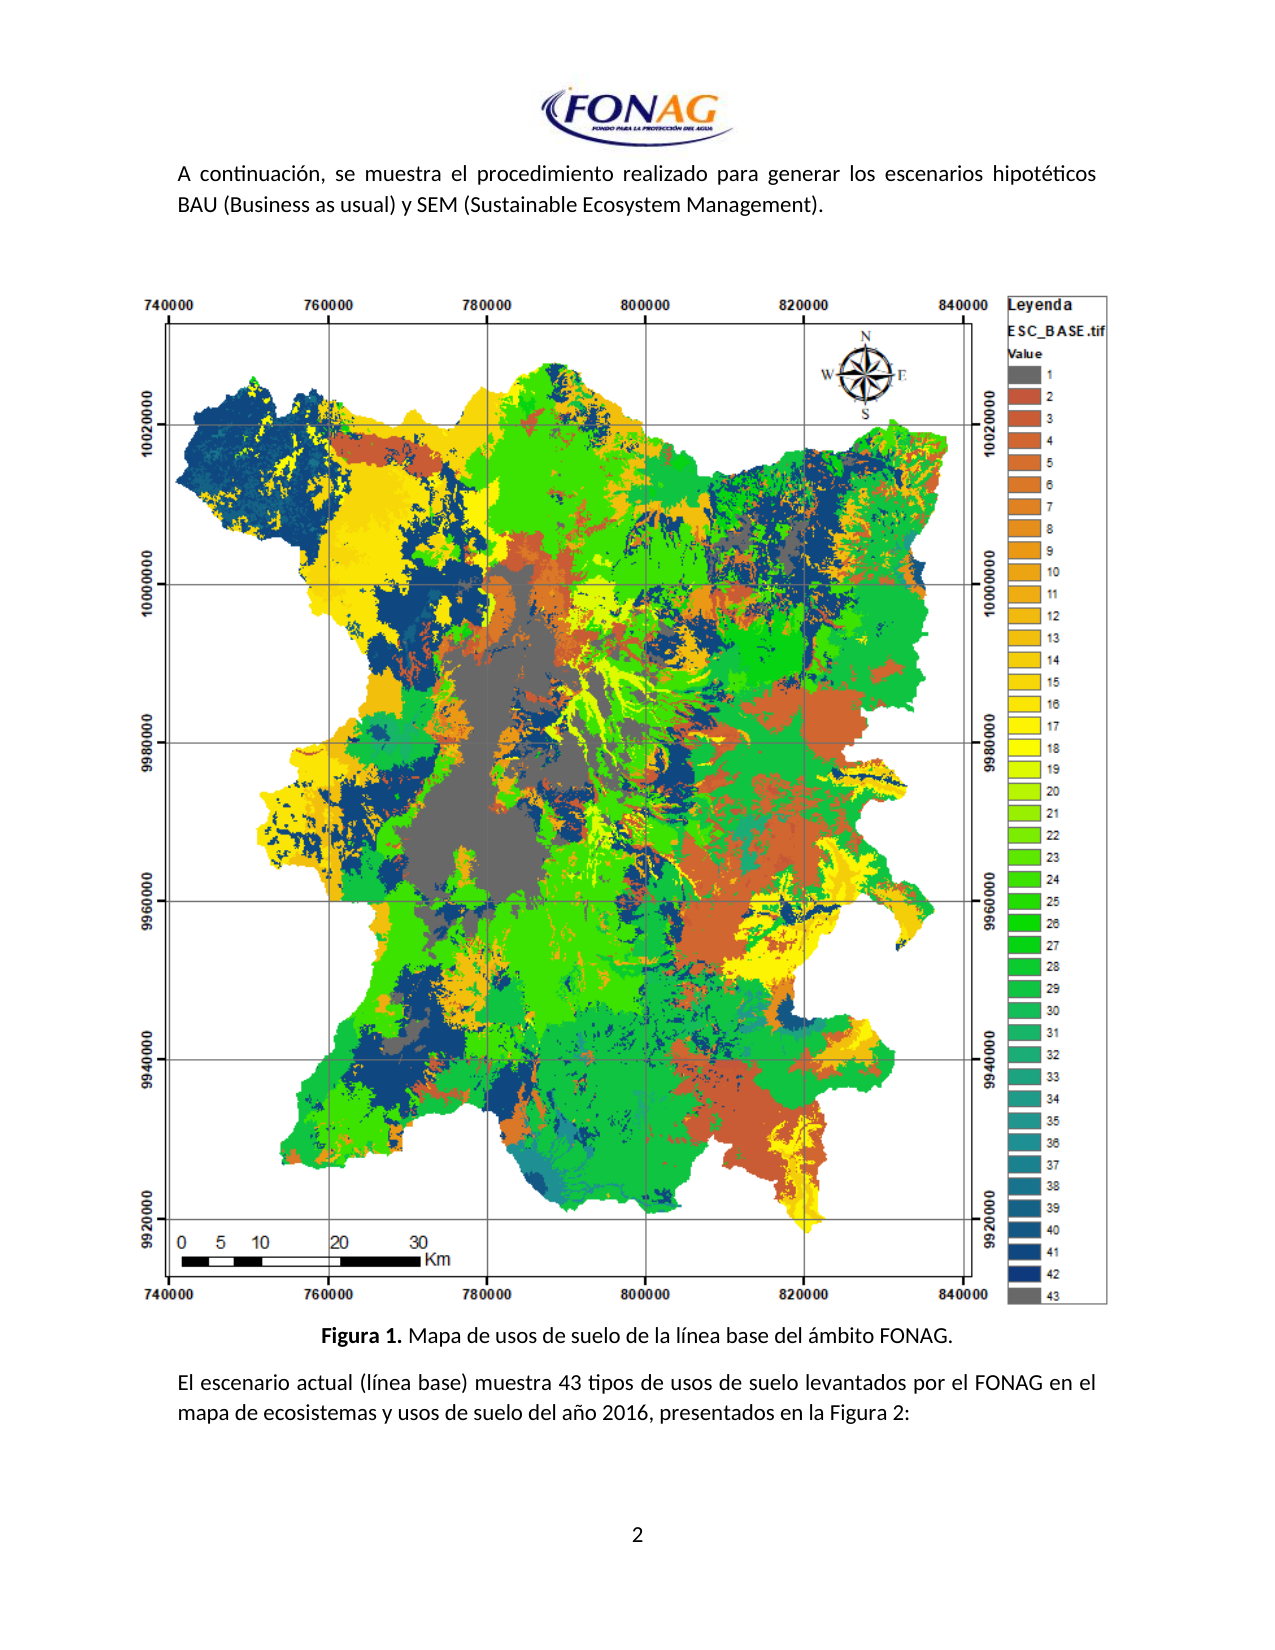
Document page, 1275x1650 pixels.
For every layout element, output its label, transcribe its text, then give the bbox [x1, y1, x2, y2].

text Figura 1. Mapa de usos de suelo de la línea base del ámbito FONAG. [177, 1321, 1098, 1349]
picture [530, 73, 745, 160]
text A continuación, se muestra el procedimiento realizado para generar los escenarios hipotéticos BAU (Business as usual) y SEM (Sustainable Ecosystem Management). [177, 159, 1098, 218]
picture [130, 283, 1118, 1319]
text El escenario actual (línea base) muestra 43 tipos de usos de suelo levantados por el FONAG en el mapa de ecosistemas y usos de suelo del año 2016, presentados en la Figura 2: [177, 1368, 1098, 1426]
